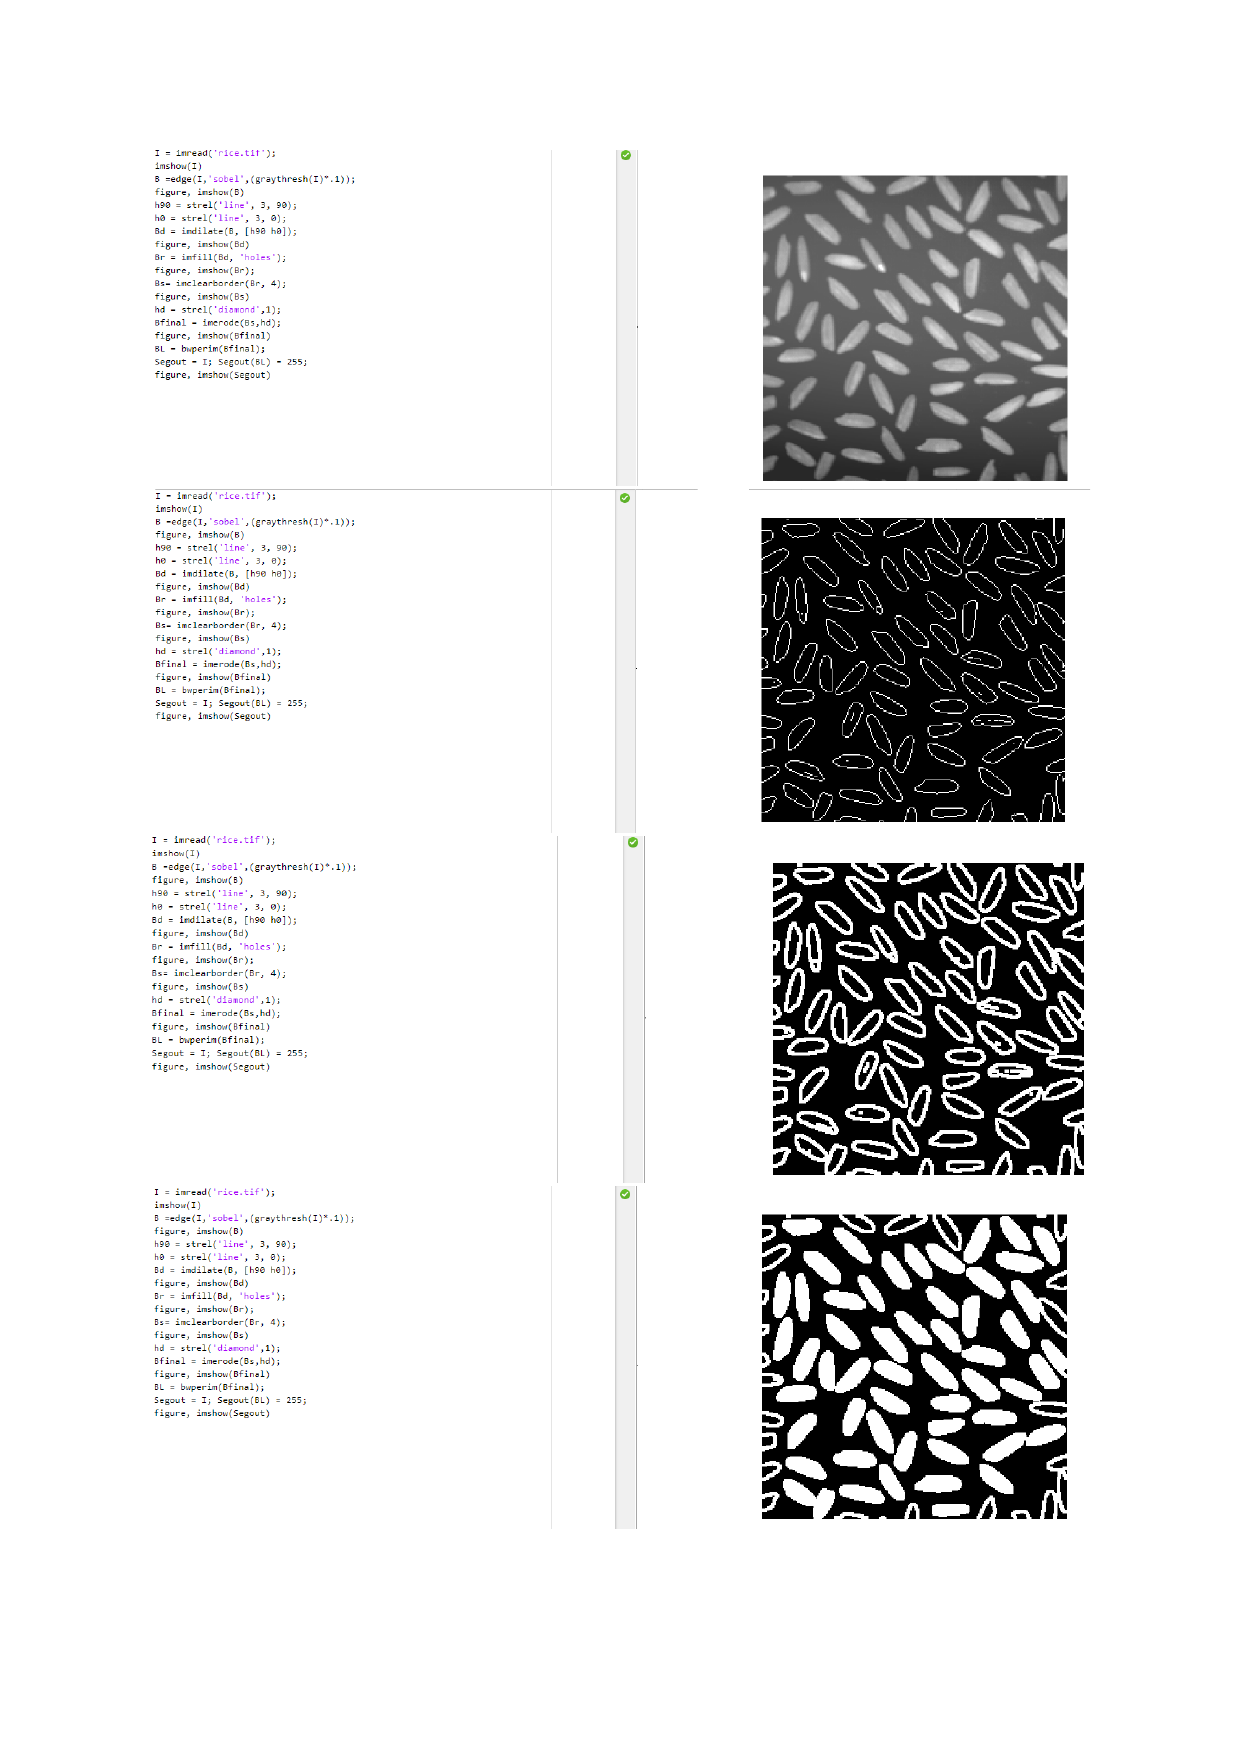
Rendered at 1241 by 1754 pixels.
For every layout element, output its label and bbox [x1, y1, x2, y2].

picture [150, 1186, 1091, 1529]
picture [150, 150, 1091, 486]
picture [150, 836, 1091, 1183]
picture [150, 489, 1091, 833]
